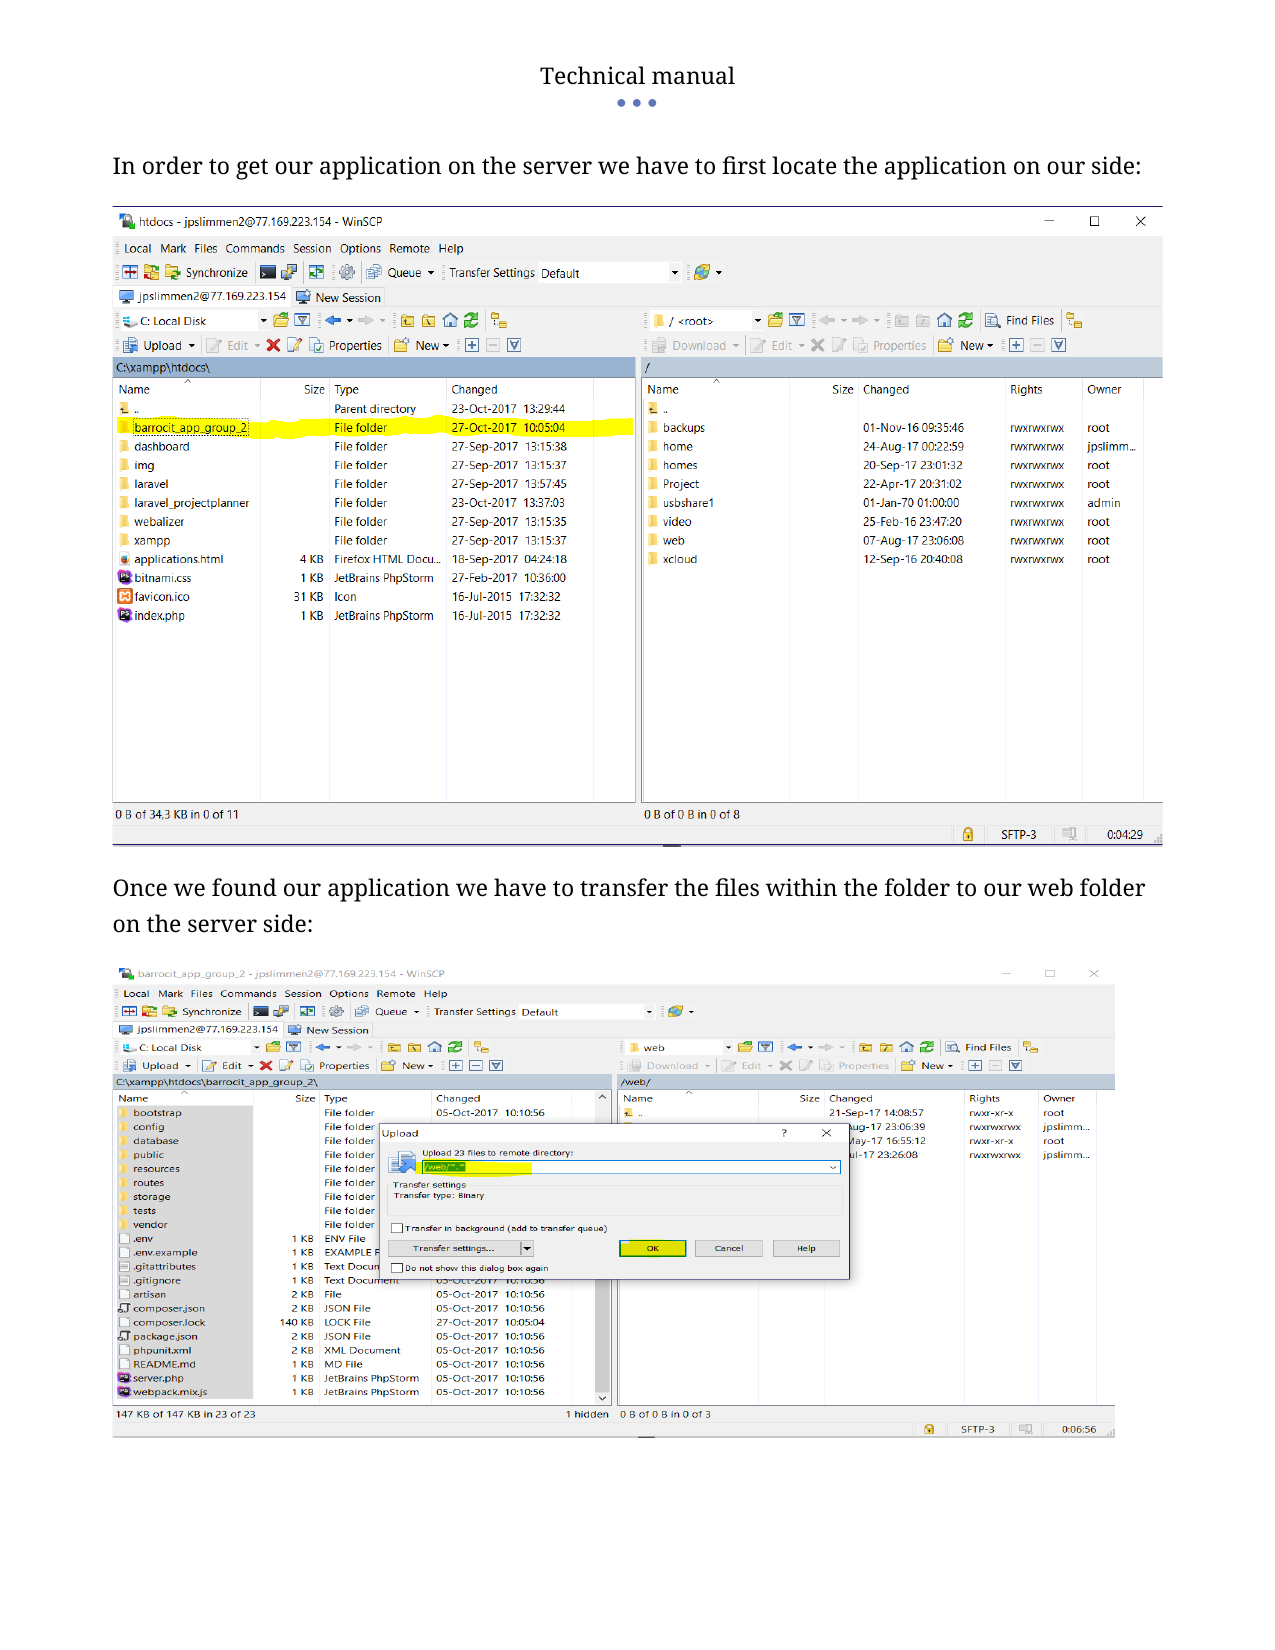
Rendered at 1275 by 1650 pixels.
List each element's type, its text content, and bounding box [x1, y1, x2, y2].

text Once we found our application we have to transfer the files within the folder to our web folder on the server side: [112, 872, 1162, 939]
picture [112, 206, 1163, 847]
picture [112, 965, 1115, 1438]
text In order to get our application on the server we have to first locate the application on our side: [112, 150, 1162, 181]
